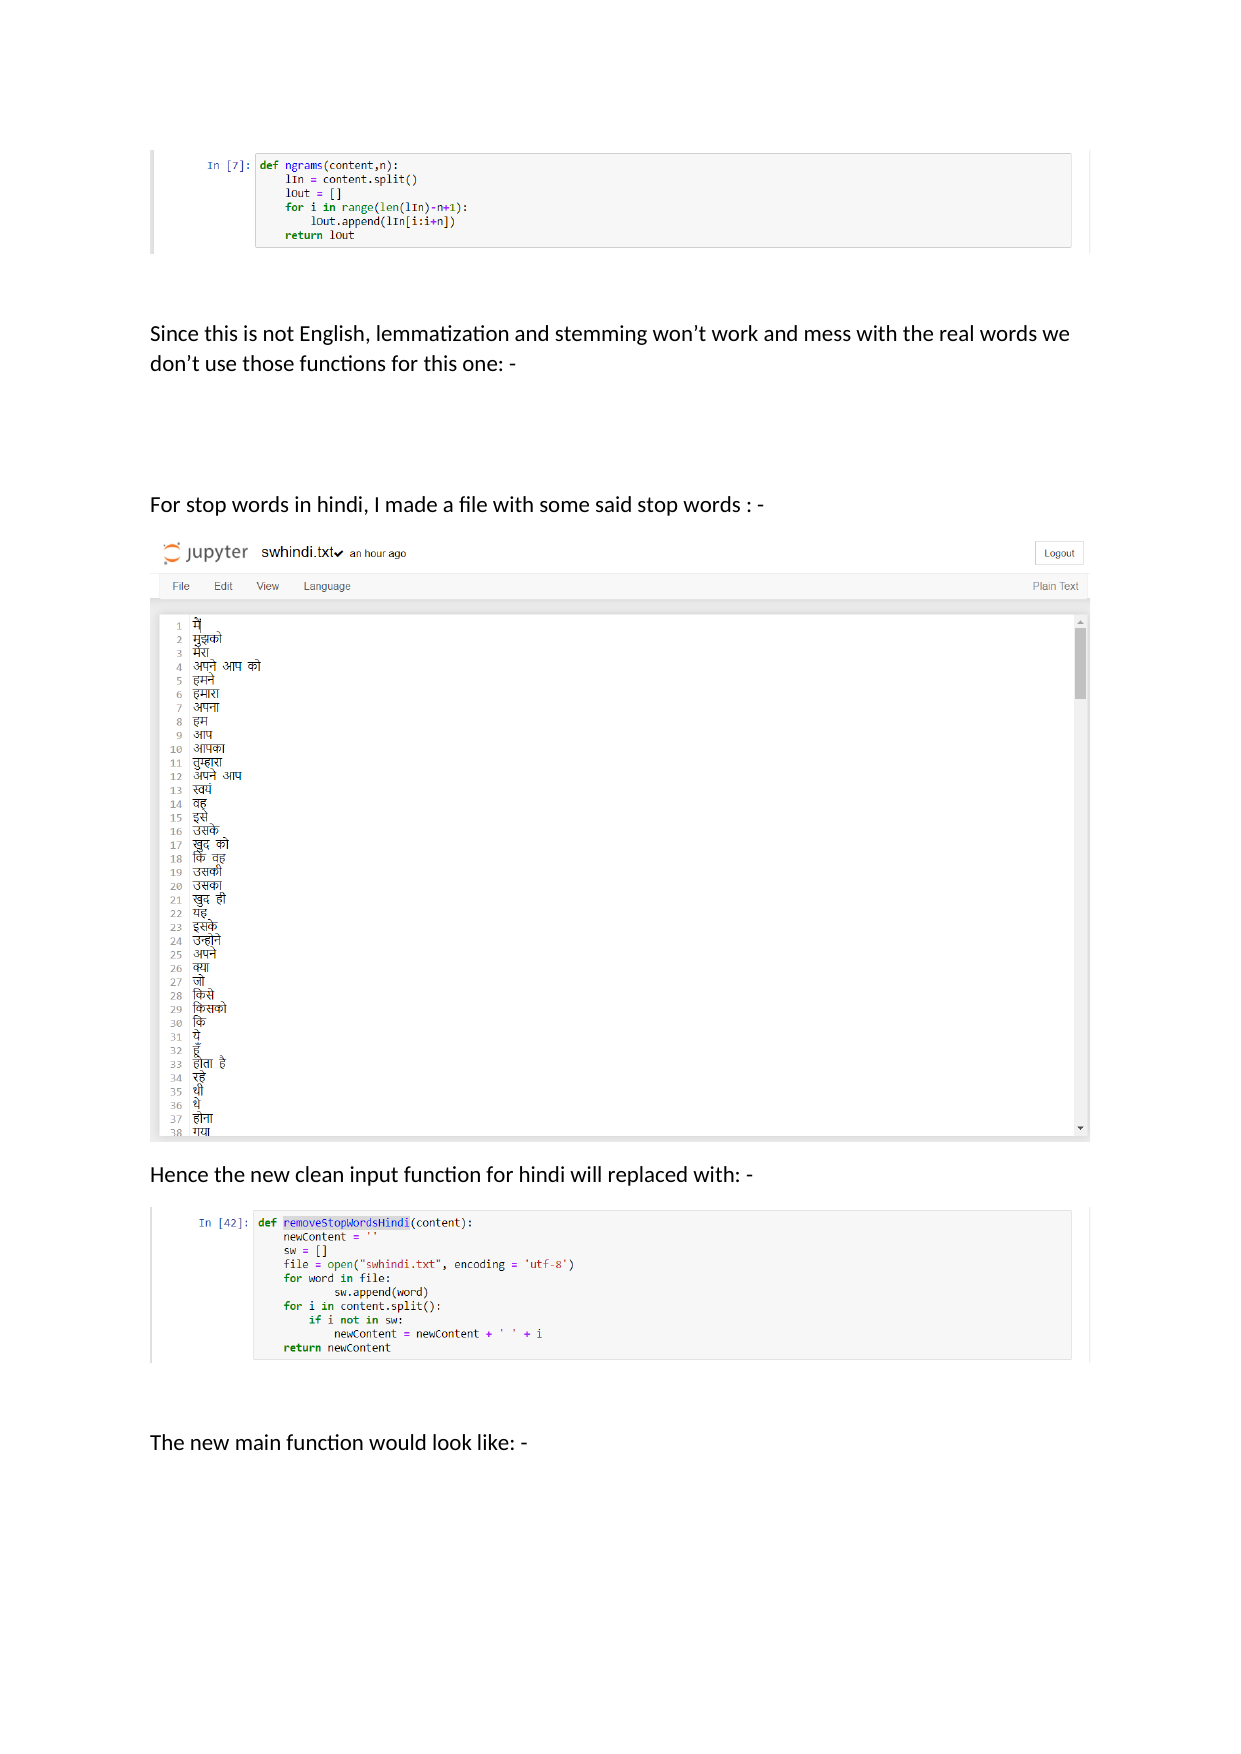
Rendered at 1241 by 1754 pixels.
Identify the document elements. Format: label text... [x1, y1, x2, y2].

text For stop words in hindi, I made a file with some said stop words : - [150, 490, 1090, 518]
text Since this is not English, lemmatization and stemming won’t work and mess with the real words we don’t use those functions for this one: - [150, 319, 1090, 377]
picture [150, 1207, 1091, 1363]
picture [150, 537, 1091, 1142]
text The new main function would look like: - [150, 1428, 1090, 1456]
picture [150, 150, 1091, 254]
text Hence the new clean input function for hindi will replaced with: - [150, 1160, 1090, 1188]
